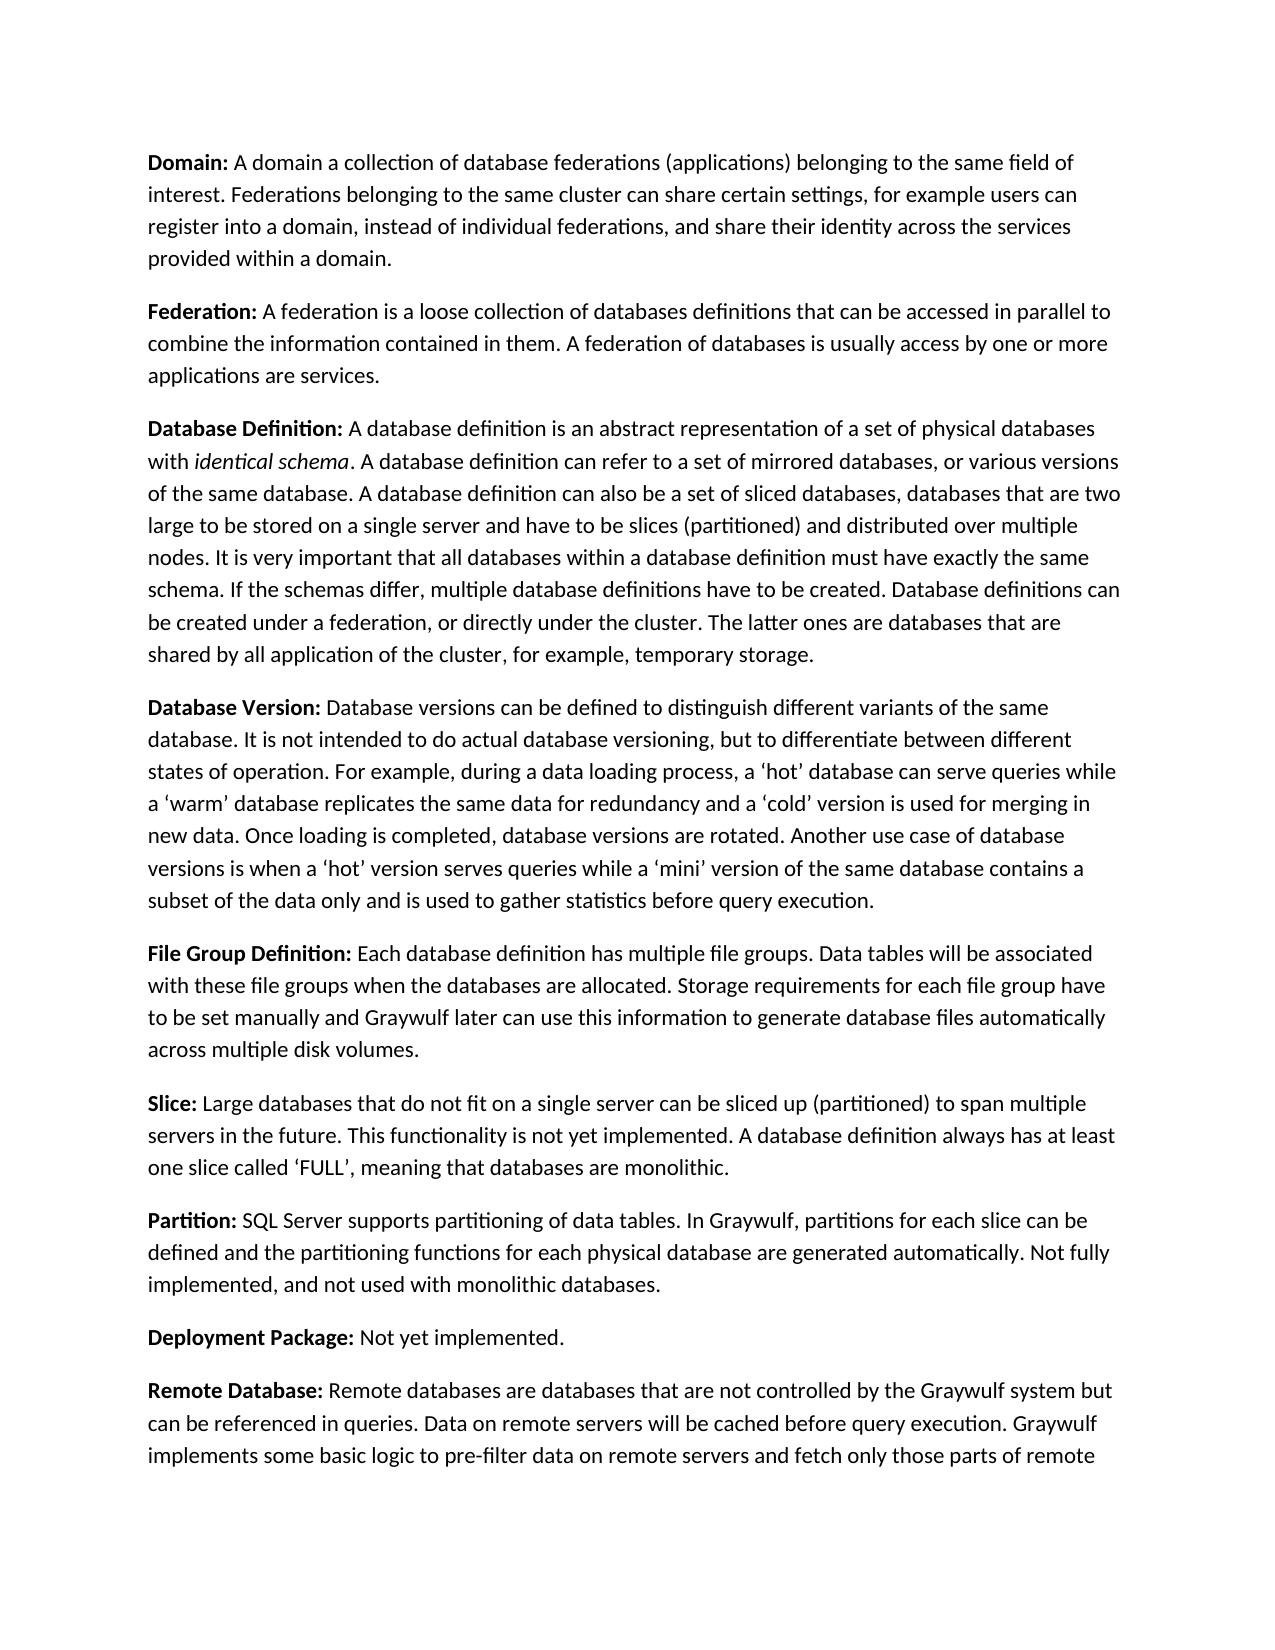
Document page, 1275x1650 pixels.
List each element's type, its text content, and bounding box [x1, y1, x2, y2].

text Domain: A domain a collection of database federations (applications) belonging to the same field of interest. Federations belonging to the same cluster can share certain settings, for example users can register into a domain, instead of individual federations, and share their identity across the services provided within a domain. [148, 148, 1127, 272]
text Database Definition: A database definition is an abstract representation of a set of physical databases with identical schema. A database definition can refer to a set of mirrored databases, or various versions of the same database. A database definition can also be a set of sliced databases, databases that are two large to be stored on a single server and have to be slices (partitioned) and distributed over multiple nodes. It is very important that all databases within a database definition must have exactly the same schema. If the schemas differ, multiple database definitions have to be created. Database definitions can be created under a federation, or directly under the cluster. The latter ones are databases that are shared by all application of the cluster, for example, temporary storage. [148, 414, 1127, 668]
text File Group Definition: Each database definition has multiple file groups. Data tables will be associated with these file groups when the databases are allocated. Storage requirements for each file group have to be set manually and Graywulf later can use this information to generate database files automatically across multiple disk volumes. [148, 939, 1127, 1064]
text Deployment Package: Not yet implemented. [148, 1323, 1127, 1351]
text Slice: Large databases that do not fit on a single server can be sliced up (partitioned) to span multiple servers in the future. This functionality is not yet implemented. A database definition always has at least one slice called ‘FULL’, meaning that databases are monolithic. [148, 1089, 1127, 1181]
text Partition: SQL Server supports partitioning of data tables. In Graywulf, partitions for each slice can be defined and the partitioning functions for each physical database are generated automatically. Not fully implemented, and not used with monolithic databases. [148, 1206, 1127, 1298]
text Database Version: Database versions can be defined to distinguish different variants of the same database. It is not intended to do actual database versioning, but to differentiate between different states of operation. For example, during a data loading process, a ‘hot’ database can serve queries while a ‘warm’ database replicates the same data for redundancy and a ‘cold’ version is used for merging in new data. Once loading is completed, database versions are rotated. Another use case of database versions is when a ‘hot’ version serves queries while a ‘mini’ version of the same database contains a subset of the data only and is used to gather statistics before query execution. [148, 693, 1127, 914]
text Federation: A federation is a loose collection of databases definitions that can be accessed in parallel to combine the information contained in them. A federation of databases is usually access by one or more applications are services. [148, 297, 1127, 389]
